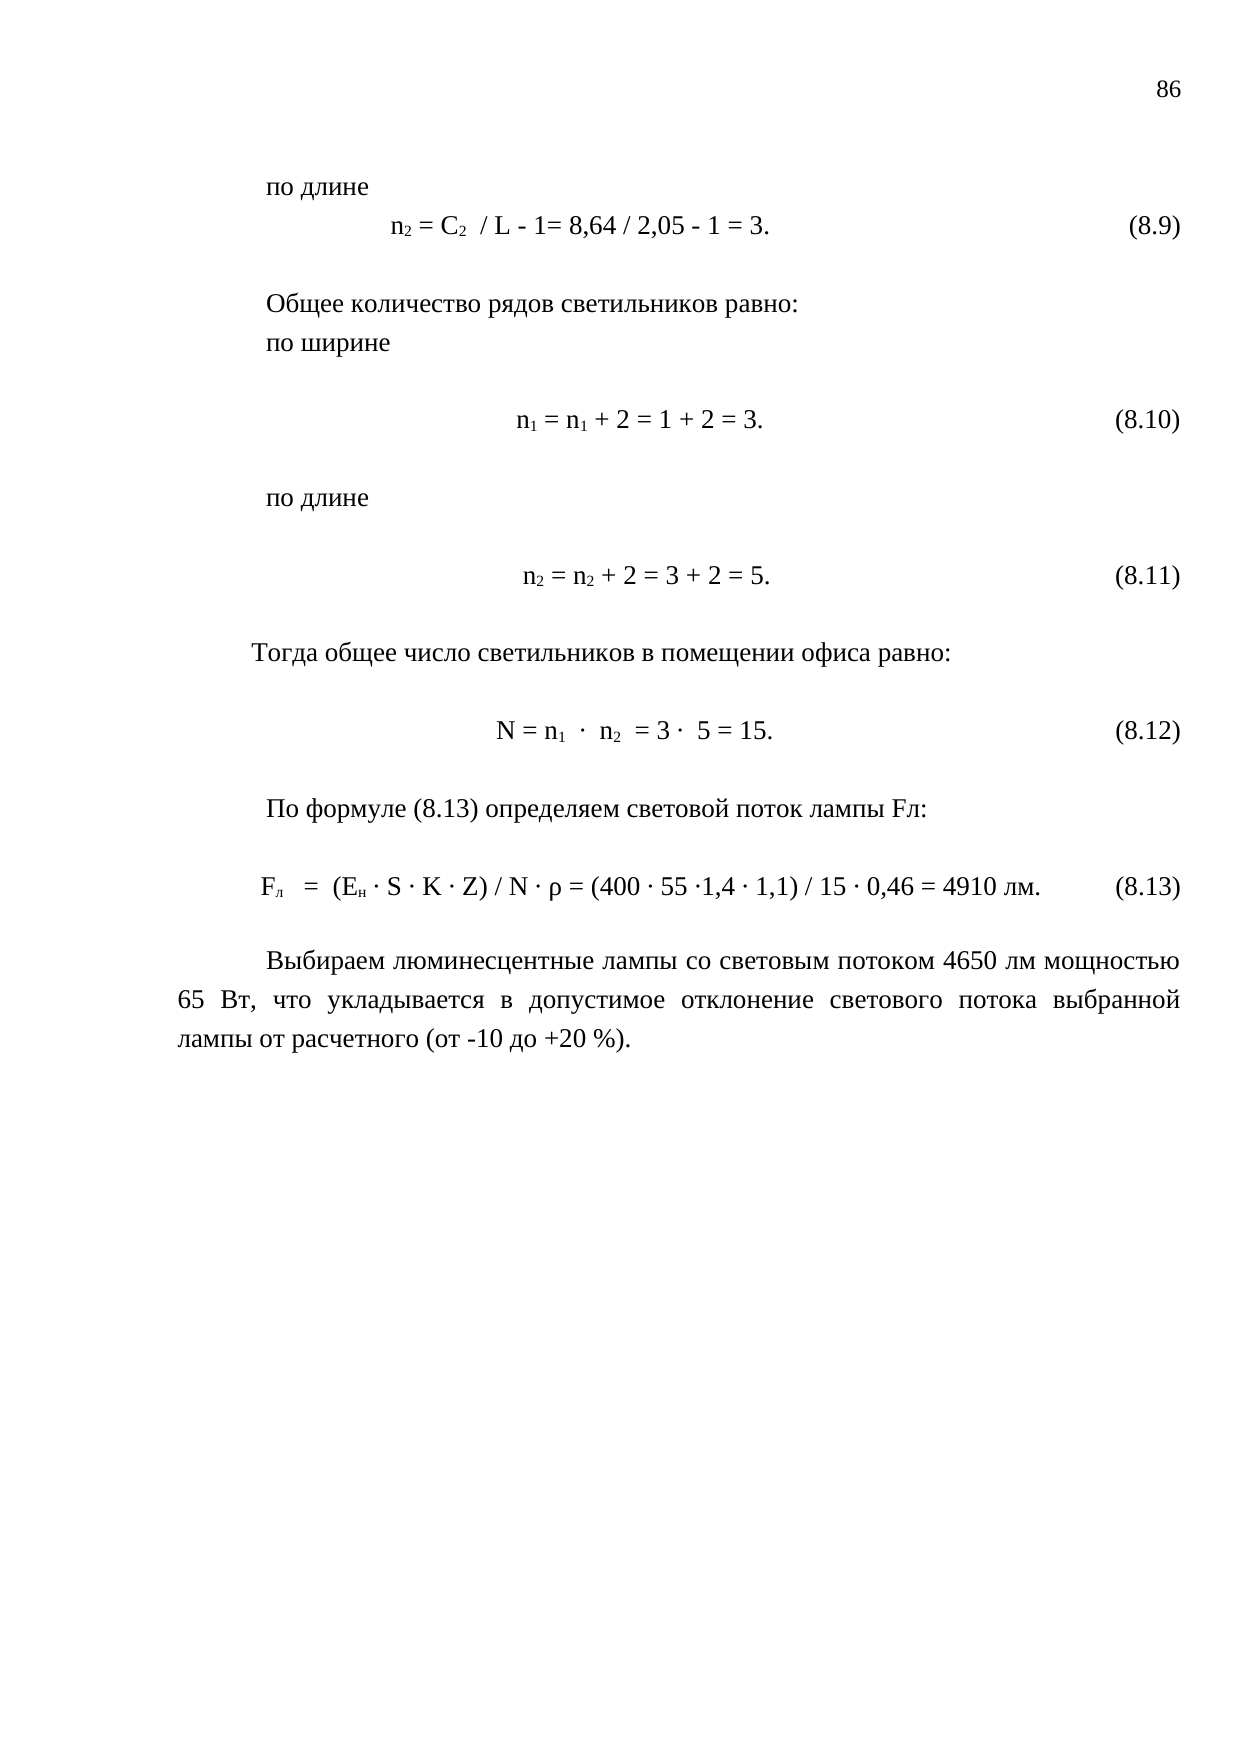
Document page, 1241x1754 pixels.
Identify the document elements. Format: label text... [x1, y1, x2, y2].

text По формуле (8.13) определяем световой поток лампы Fл: [177, 792, 1181, 823]
text Тогда общее число светильников в помещении офиса равно: [177, 636, 1181, 668]
text n2 = n2 + 2 = 3 + 2 = 5. (8.11) [177, 559, 1181, 590]
text Fл = (Ен ∙ S ∙ K ∙ Z) / N ∙ ρ = (400 ∙ 55 ∙1,4 ∙ 1,1) / 15 ∙ 0,46 = 4910 лм. (8.13) [177, 869, 1181, 901]
text по ширине [177, 326, 1181, 357]
text по длине [177, 481, 1181, 512]
text Выбираем люминесцентные лампы со световым потоком 4650 лм мощностью 65 Вт, что укладывается в допустимое отклонение светового потока выбранной лампы от расчетного (от -10 до +20 %). [177, 944, 1181, 1053]
text N = n1 ∙ n2 = 3 ∙ 5 = 15. (8.12) [177, 714, 1181, 745]
text Общее количество рядов светильников равно: [177, 287, 1181, 318]
text n2 = С2 / L - 1= 8,64 / 2,05 - 1 = 3. (8.9) [266, 209, 1181, 240]
text n1 = n1 + 2 = 1 + 2 = 3. (8.10) [177, 403, 1181, 434]
text по длине [177, 170, 1181, 201]
